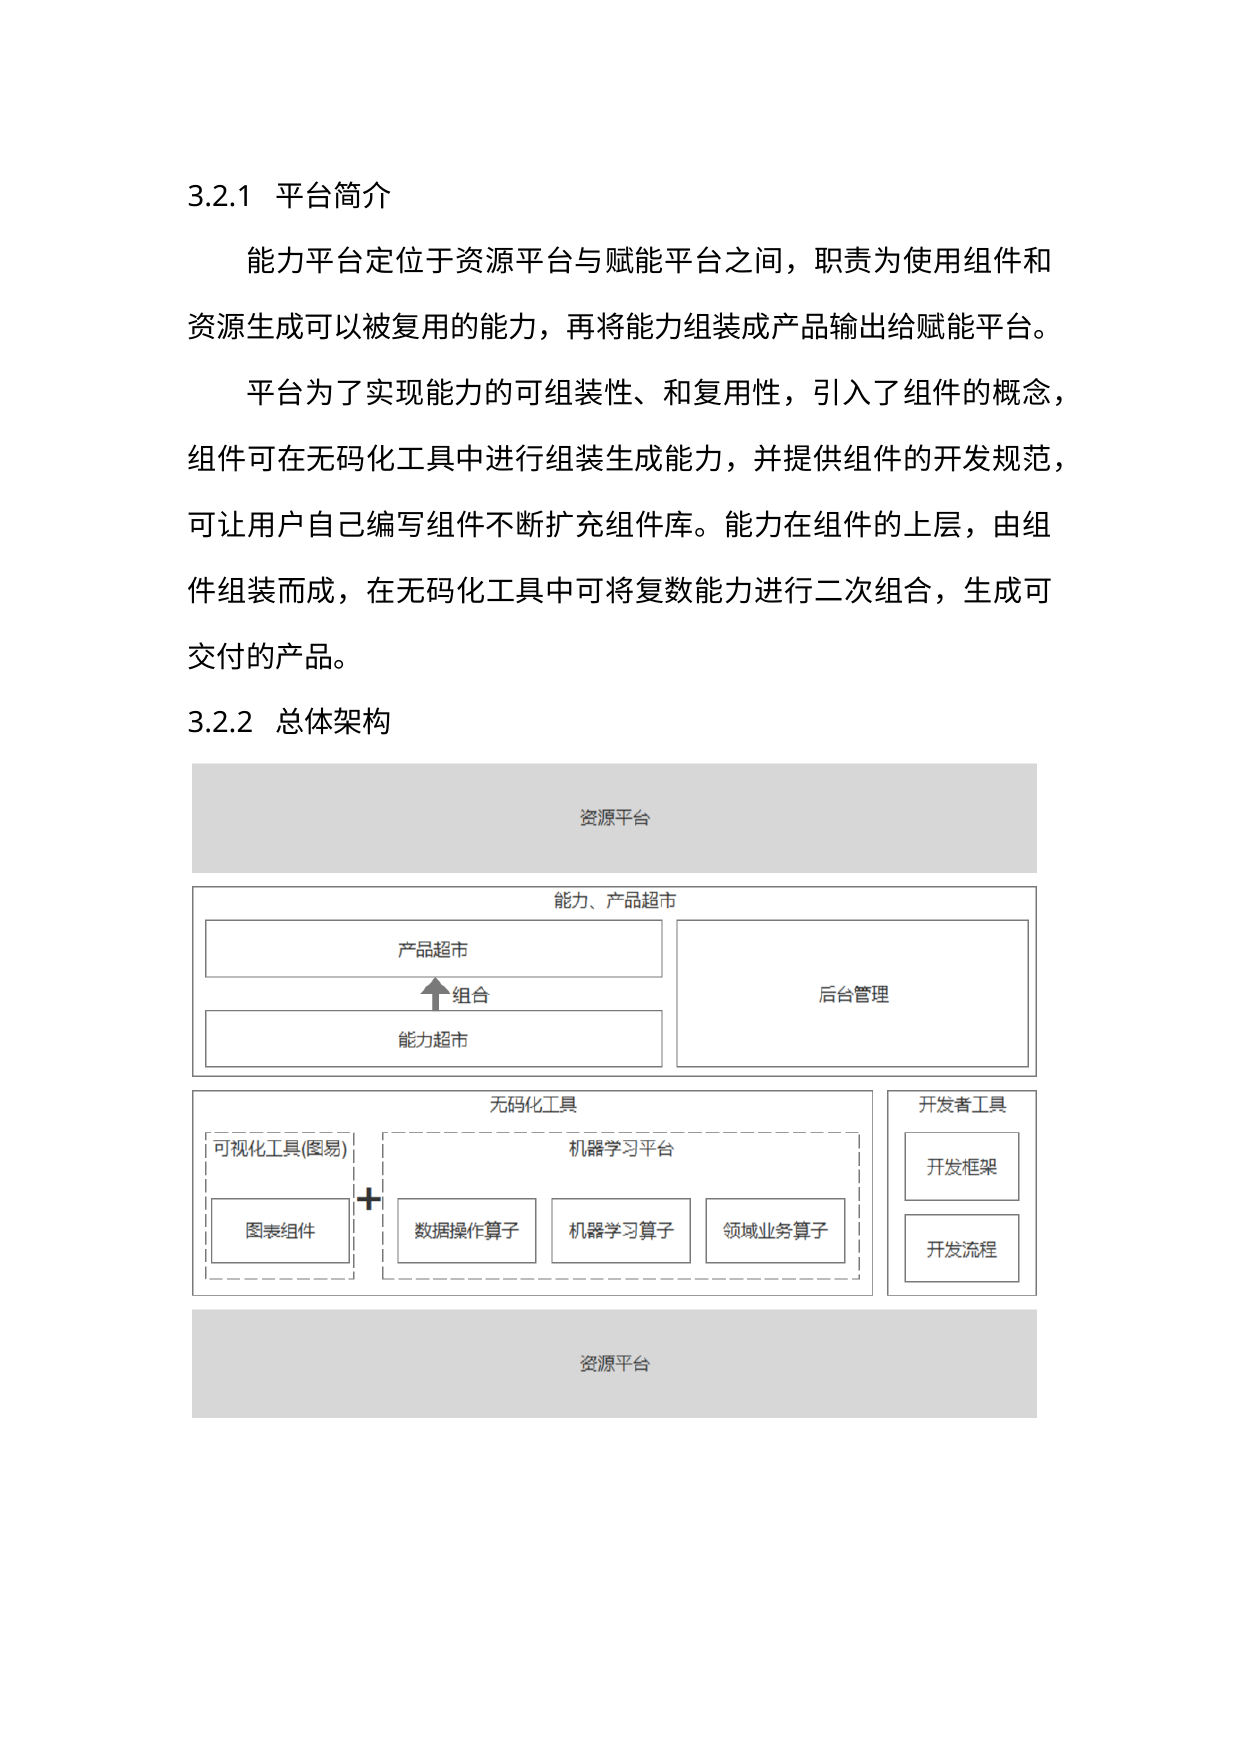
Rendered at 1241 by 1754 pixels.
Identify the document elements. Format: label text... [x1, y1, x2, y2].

text 平台为了实现能力的可组装性、和复用性，引入了组件的概念，组件可在无码化工具中进行组装生成能力，并提供组件的开发规范，可让用户自己编写组件不断扩充组件库。能力在组件的上层，由组件组装而成，在无码化工具中可将复数能力进行二次组合，生成可交付的产品。 [187, 368, 1053, 677]
list 平台简介 [187, 172, 1053, 216]
list 总体架构 [187, 698, 1053, 742]
text 能力平台定位于资源平台与赋能平台之间，职责为使用组件和资源生成可以被复用的能力，再将能力组装成产品输出给赋能平台。 [187, 237, 1053, 347]
picture [187, 763, 1042, 1425]
